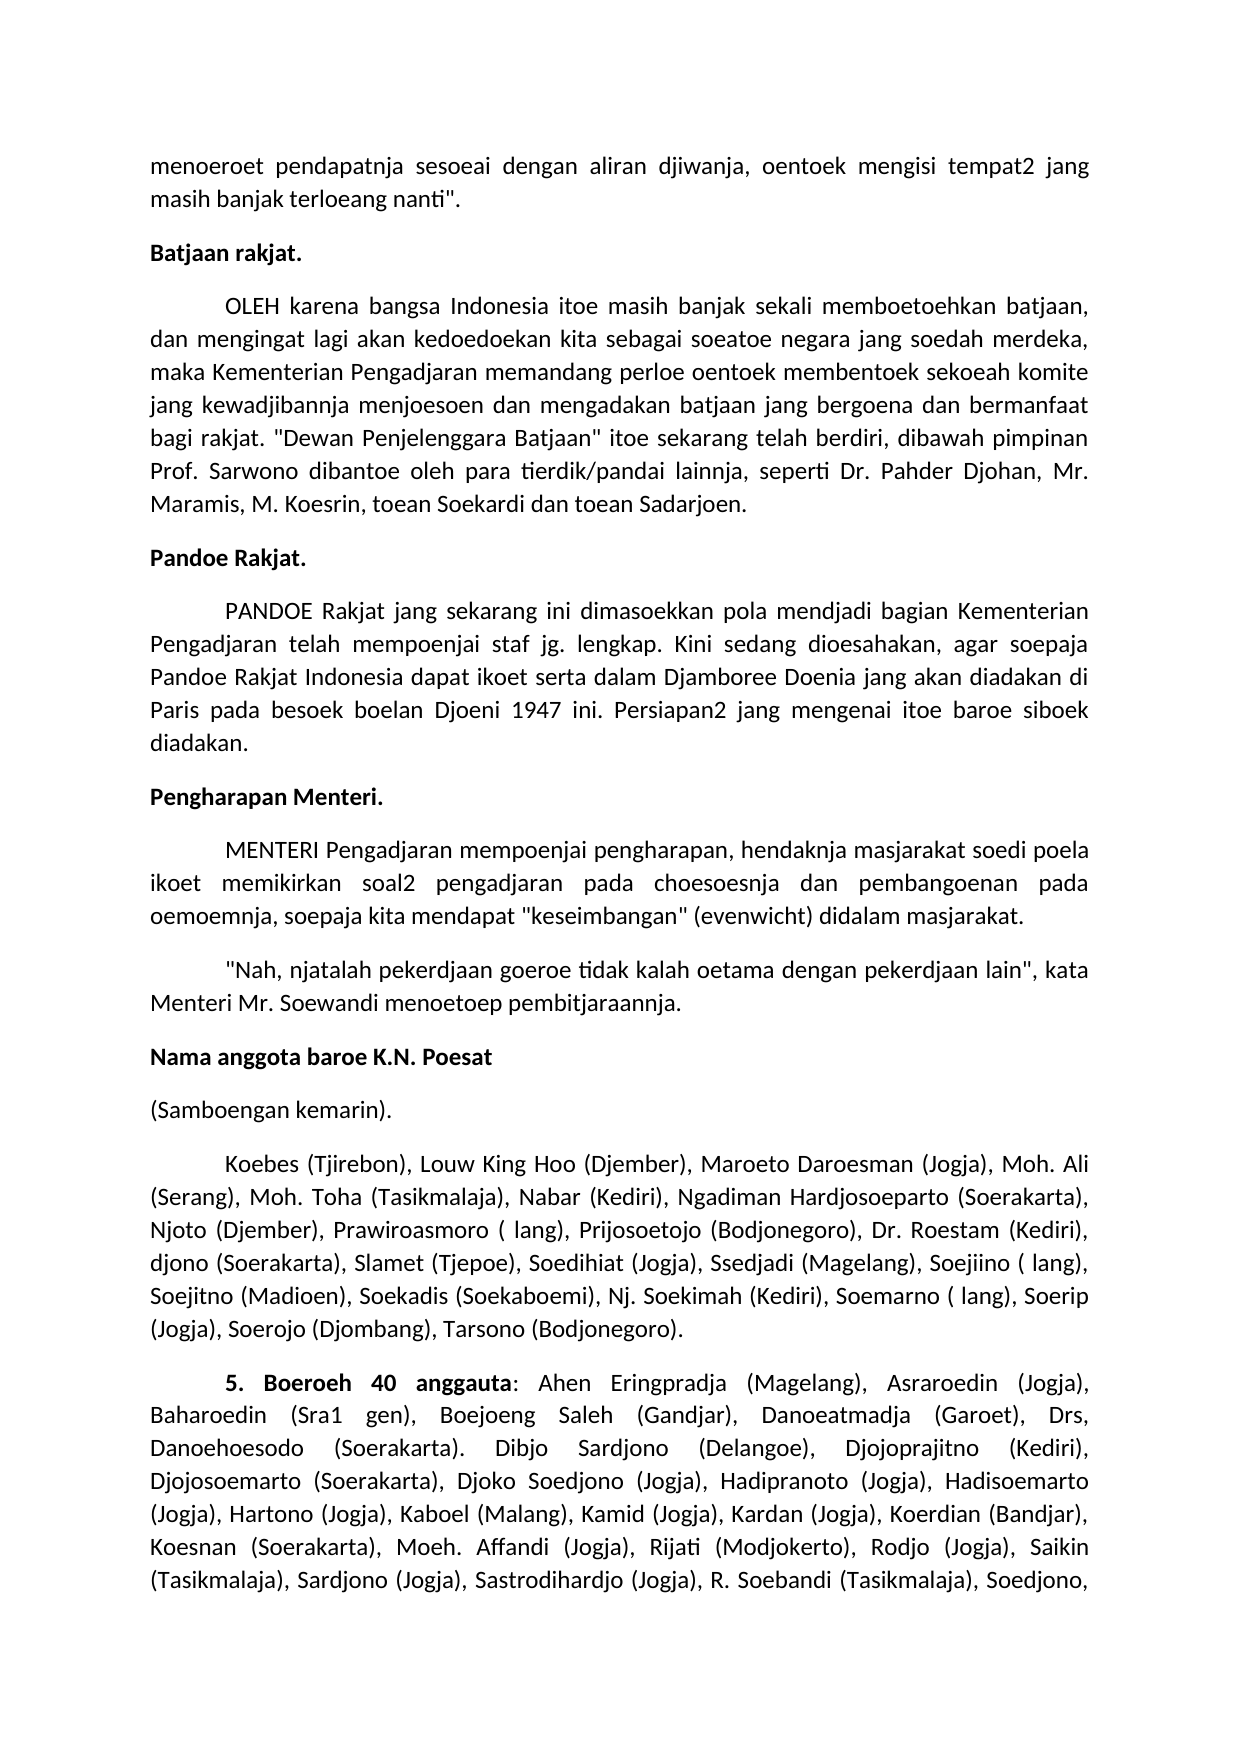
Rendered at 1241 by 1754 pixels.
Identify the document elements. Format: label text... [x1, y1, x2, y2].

text Batjaan rakjat. [150, 237, 1090, 267]
text Pandoe Rakjat. [150, 542, 1090, 572]
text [150, 1367, 1090, 1595]
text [150, 150, 1090, 213]
text "Nah, njatalah pekerdjaan goeroe tidak kalah oetama dengan pekerdjaan lain", kata Menteri Mr. Soewandi menoetoep pembitjaraannja. [150, 954, 1090, 1018]
text Nama anggota baroe K.N. Poesat [150, 1041, 1090, 1071]
text PANDOE Rakjat jang sekarang ini dimasoekkan pola mendjadi bagian Kementerian Pengadjaran telah mempoenjai staf jg. lengkap. Kini sedang dioesahakan, agar soepaja Pandoe Rakjat Indonesia dapat ikoet serta dalam Djamboree Doenia jang akan diadakan di Paris pada besoek boelan Djoeni 1947 ini. Persiapan2 jang mengenai itoe baroe siboek diadakan. [150, 595, 1090, 758]
text Koebes (Tjirebon), Louw King Hoo (Djember), Maroeto Daroesman (Jogja), Moh. Ali (Serang), Moh. Toha (Tasikmalaja), Nabar (Kediri), Ngadiman Hardjosoeparto (Soerakarta), Njoto (Djember), Prawiroasmoro ( lang), Prijosoetojo (Bodjonegoro), Dr. Roestam (Kediri), djono (Soerakarta), Slamet (Tjepoe), Soedihiat (Jogja), Ssedjadi (Magelang), Soejiino ( lang), Soejitno (Madioen), Soekadis (Soekaboemi), Nj. Soekimah (Kediri), Soemarno ( lang), Soerip (Jogja), Soerojo (Djombang), Tarsono (Bodjonegoro). [150, 1148, 1090, 1343]
text Pengharapan Menteri. [150, 781, 1090, 811]
text MENTERI Pengadjaran mempoenjai pengharapan, hendaknja masjarakat soedi poela ikoet memikirkan soal2 pengadjaran pada choesoesnja dan pembangoenan pada oemoemnja, soepaja kita mendapat "keseimbangan" (evenwicht) didalam masjarakat. [150, 834, 1090, 931]
text (Samboengan kemarin). [150, 1094, 1090, 1125]
text OLEH karena bangsa Indonesia itoe masih banjak sekali memboetoehkan batjaan, dan mengingat lagi akan kedoedoekan kita sebagai soeatoe negara jang soedah merdeka, maka Kementerian Pengadjaran memandang perloe oentoek membentoek sekoeah komite jang kewadjibannja menjoesoen dan mengadakan batjaan jang bergoena dan bermanfaat bagi rakjat. "Dewan Penjelenggara Batjaan" itoe sekarang telah berdiri, dibawah pimpinan Prof. Sarwono dibantoe oleh para tierdik/pandai lainnja, seperti Dr. Pahder Djohan, Mr. Maramis, M. Koesrin, toean Soekardi dan toean Sadarjoen. [150, 290, 1090, 518]
